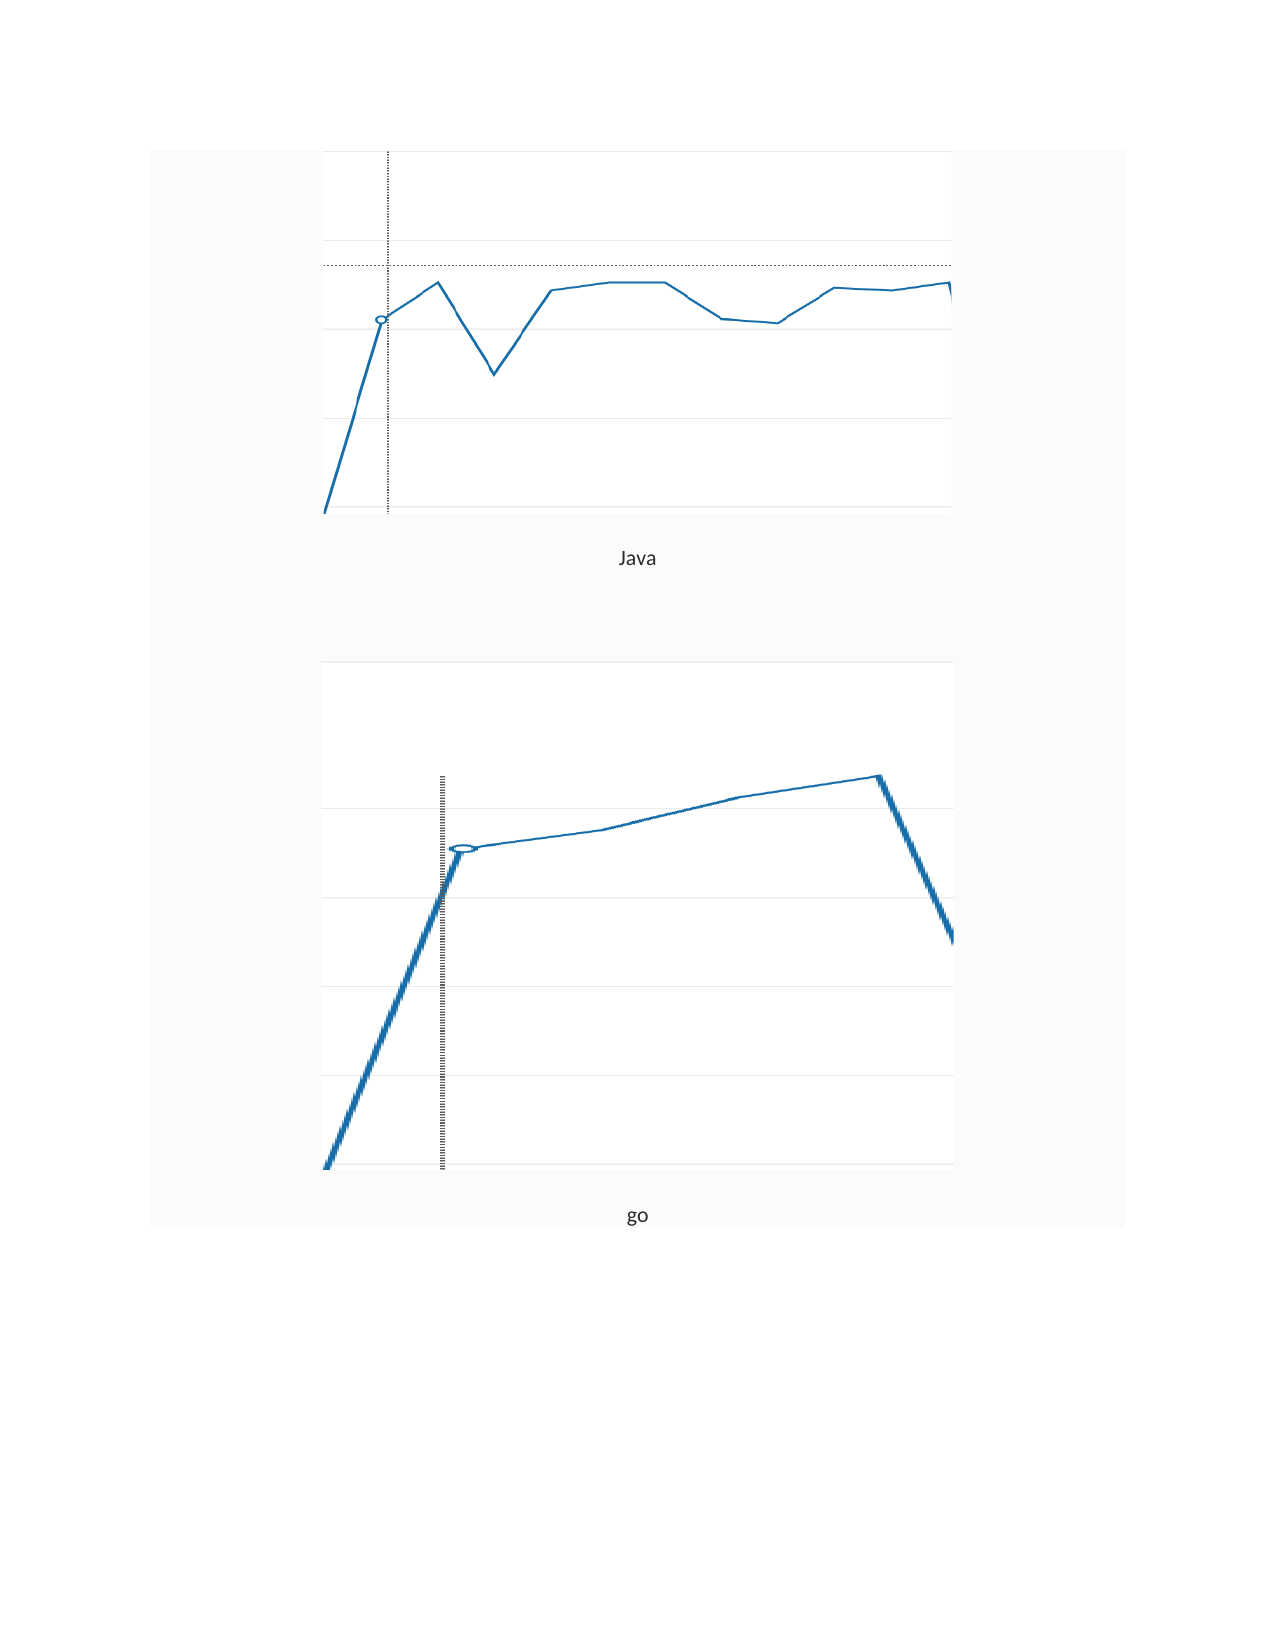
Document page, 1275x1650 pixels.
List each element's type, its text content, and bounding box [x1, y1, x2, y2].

picture [321, 660, 954, 1170]
picture [323, 150, 952, 514]
text Java [150, 544, 1125, 571]
text go [150, 1201, 1125, 1228]
